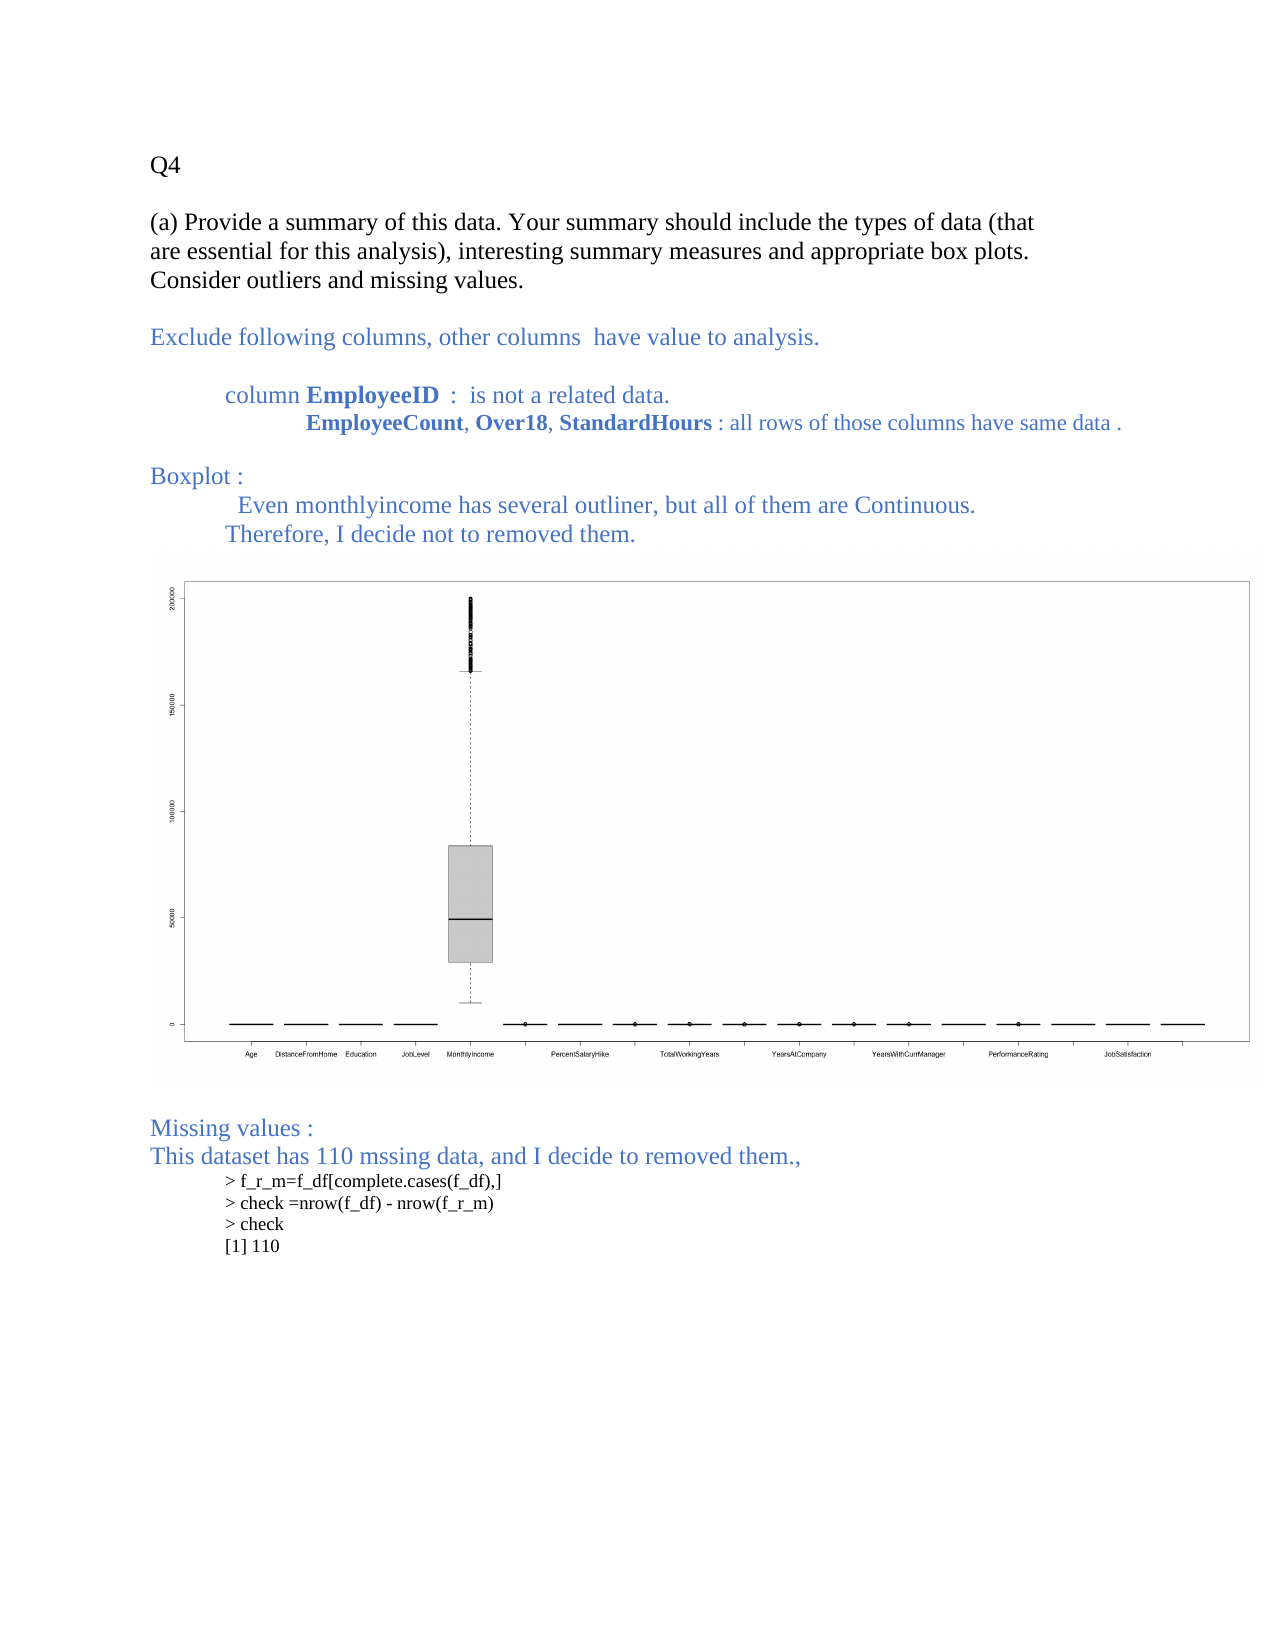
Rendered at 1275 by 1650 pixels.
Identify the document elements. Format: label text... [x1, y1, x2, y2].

text > check [225, 1213, 1125, 1235]
text are essential for this analysis), interesting summary measures and appropriate box plots. [150, 236, 1125, 265]
text Q4 [150, 150, 1125, 179]
text Even monthlyincome has several outliner, but all of them are Continuous. [150, 490, 1125, 519]
text > f_r_m=f_df[complete.cases(f_df),] [225, 1170, 1125, 1192]
picture [150, 547, 1267, 1084]
text This dataset has 110 mssing data, and I decide to removed them., [150, 1141, 1125, 1170]
text column EmployeeID : is not a related data. [150, 380, 1125, 409]
text Therefore, I decide not to removed them. [150, 519, 1125, 547]
text Boxplot : [150, 461, 1125, 490]
text [1] 110 [225, 1235, 1125, 1256]
text Consider outliers and missing values. [150, 265, 1125, 294]
text Missing values : [150, 1113, 1125, 1141]
text > check =nrow(f_df) - nrow(f_r_m) [225, 1192, 1125, 1213]
text EmployeeCount, Over18, StandardHours : all rows of those columns have same data . [225, 409, 1125, 435]
text (a) Provide a summary of this data. Your summary should include the types of data (that [150, 207, 1125, 236]
text Exclude following columns, other columns have value to analysis. [150, 322, 1125, 351]
